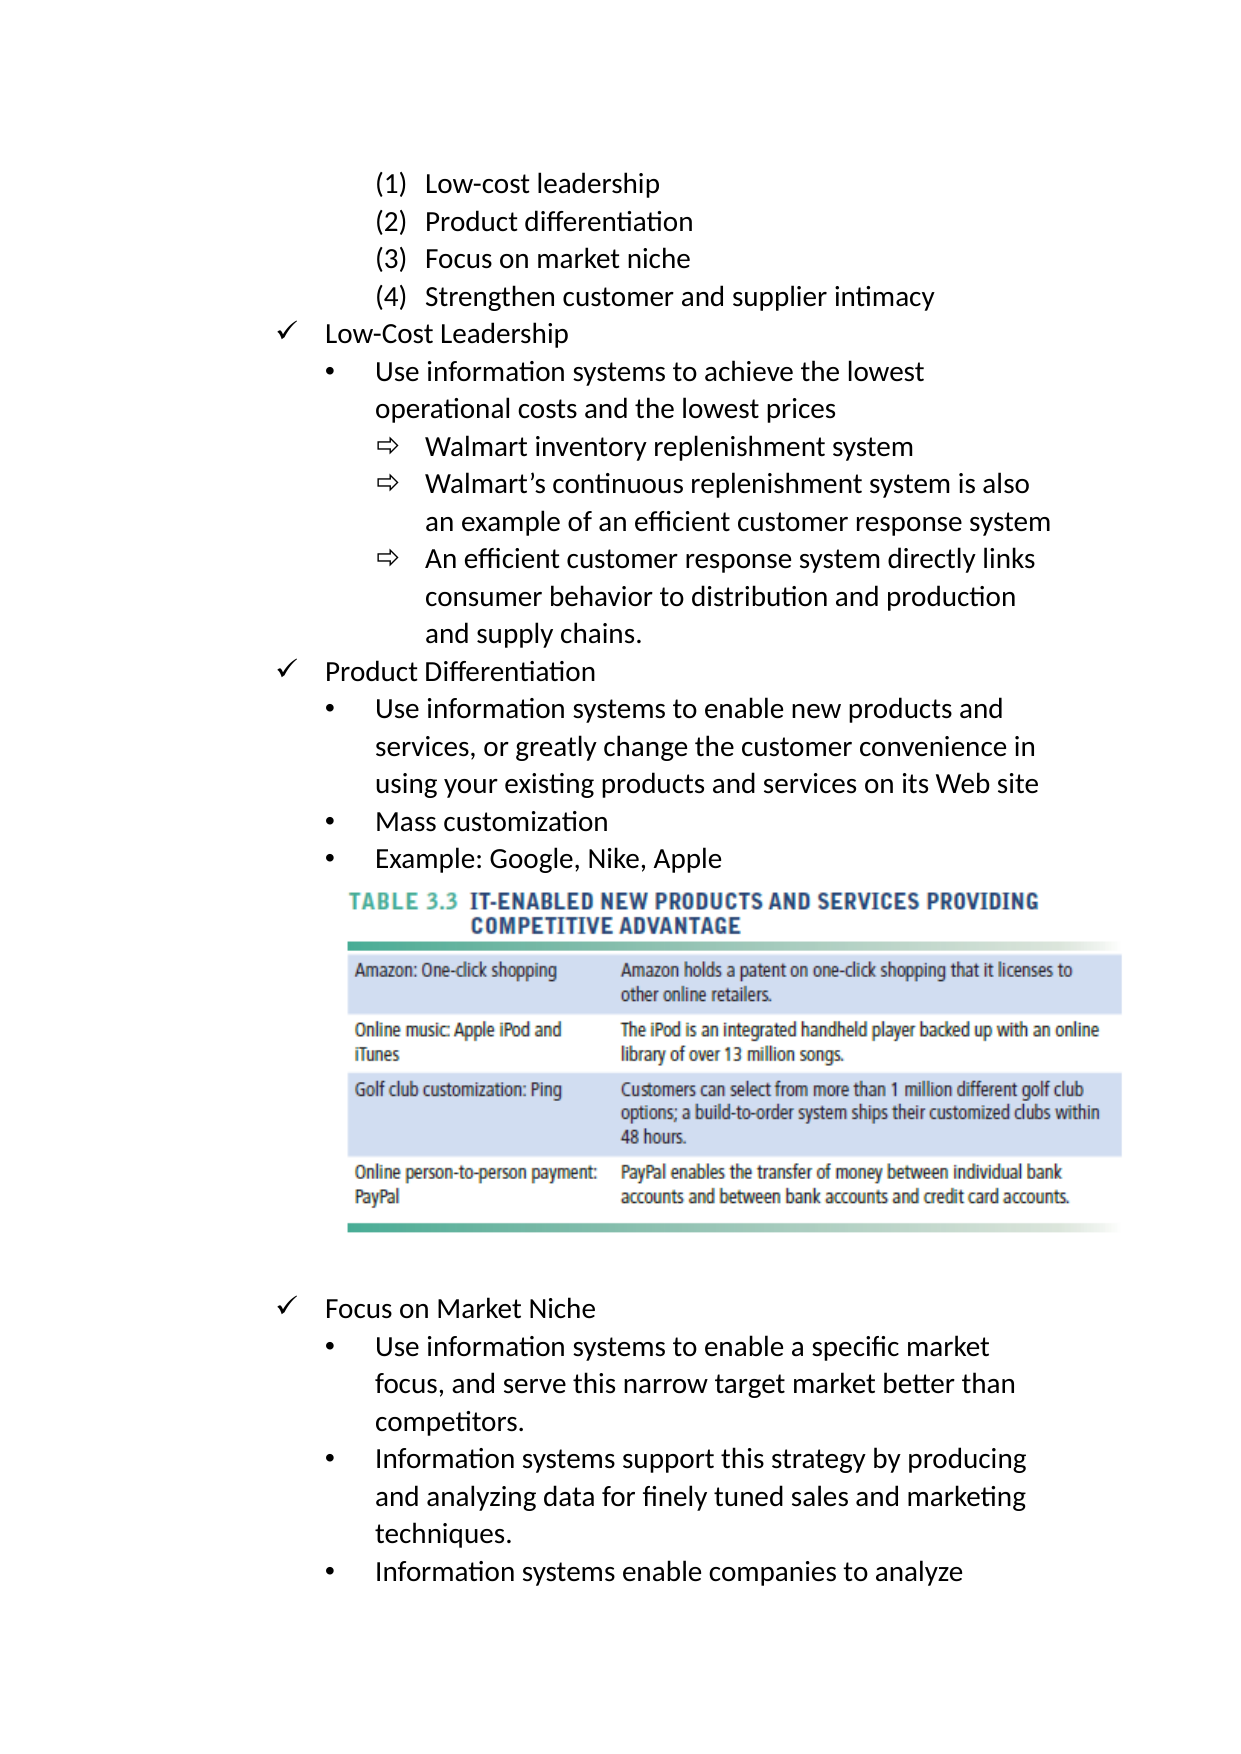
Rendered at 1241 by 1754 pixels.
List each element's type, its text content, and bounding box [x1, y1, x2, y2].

list Walmart inventory replenishment system [375, 427, 1053, 464]
list Focus on market niche [375, 239, 1053, 277]
list Low-cost leadership [375, 164, 1053, 202]
list Low-Cost Leadership [275, 314, 1053, 352]
list Focus on Market Niche [275, 1289, 1053, 1327]
list Use information systems to achieve the lowest operational costs and the lowest prices [325, 352, 1053, 427]
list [325, 1552, 1053, 1589]
list Use information systems to enable new products and services, or greatly change the customer convenience in using your existing products and services on its Web site [325, 689, 1053, 802]
list Example: Google, Nike, Apple [325, 839, 1053, 877]
list Mass customization [325, 802, 1053, 839]
list Product Differentiation [275, 652, 1053, 689]
list Use information systems to enable a specific market focus, and serve this narrow target market better than competitors. [325, 1327, 1053, 1439]
list An efficient customer response system directly links consumer behavior to distribution and production and supply chains. [375, 539, 1053, 652]
list Strengthen customer and supplier intimacy [375, 277, 1053, 314]
list Walmart’s continuous replenishment system is also an example of an efficient customer response system [375, 464, 1053, 539]
list Product differentiation [375, 202, 1053, 239]
picture [325, 877, 1151, 1254]
list Information systems support this strategy by producing and analyzing data for finely tuned sales and marketing techniques. [325, 1439, 1053, 1552]
